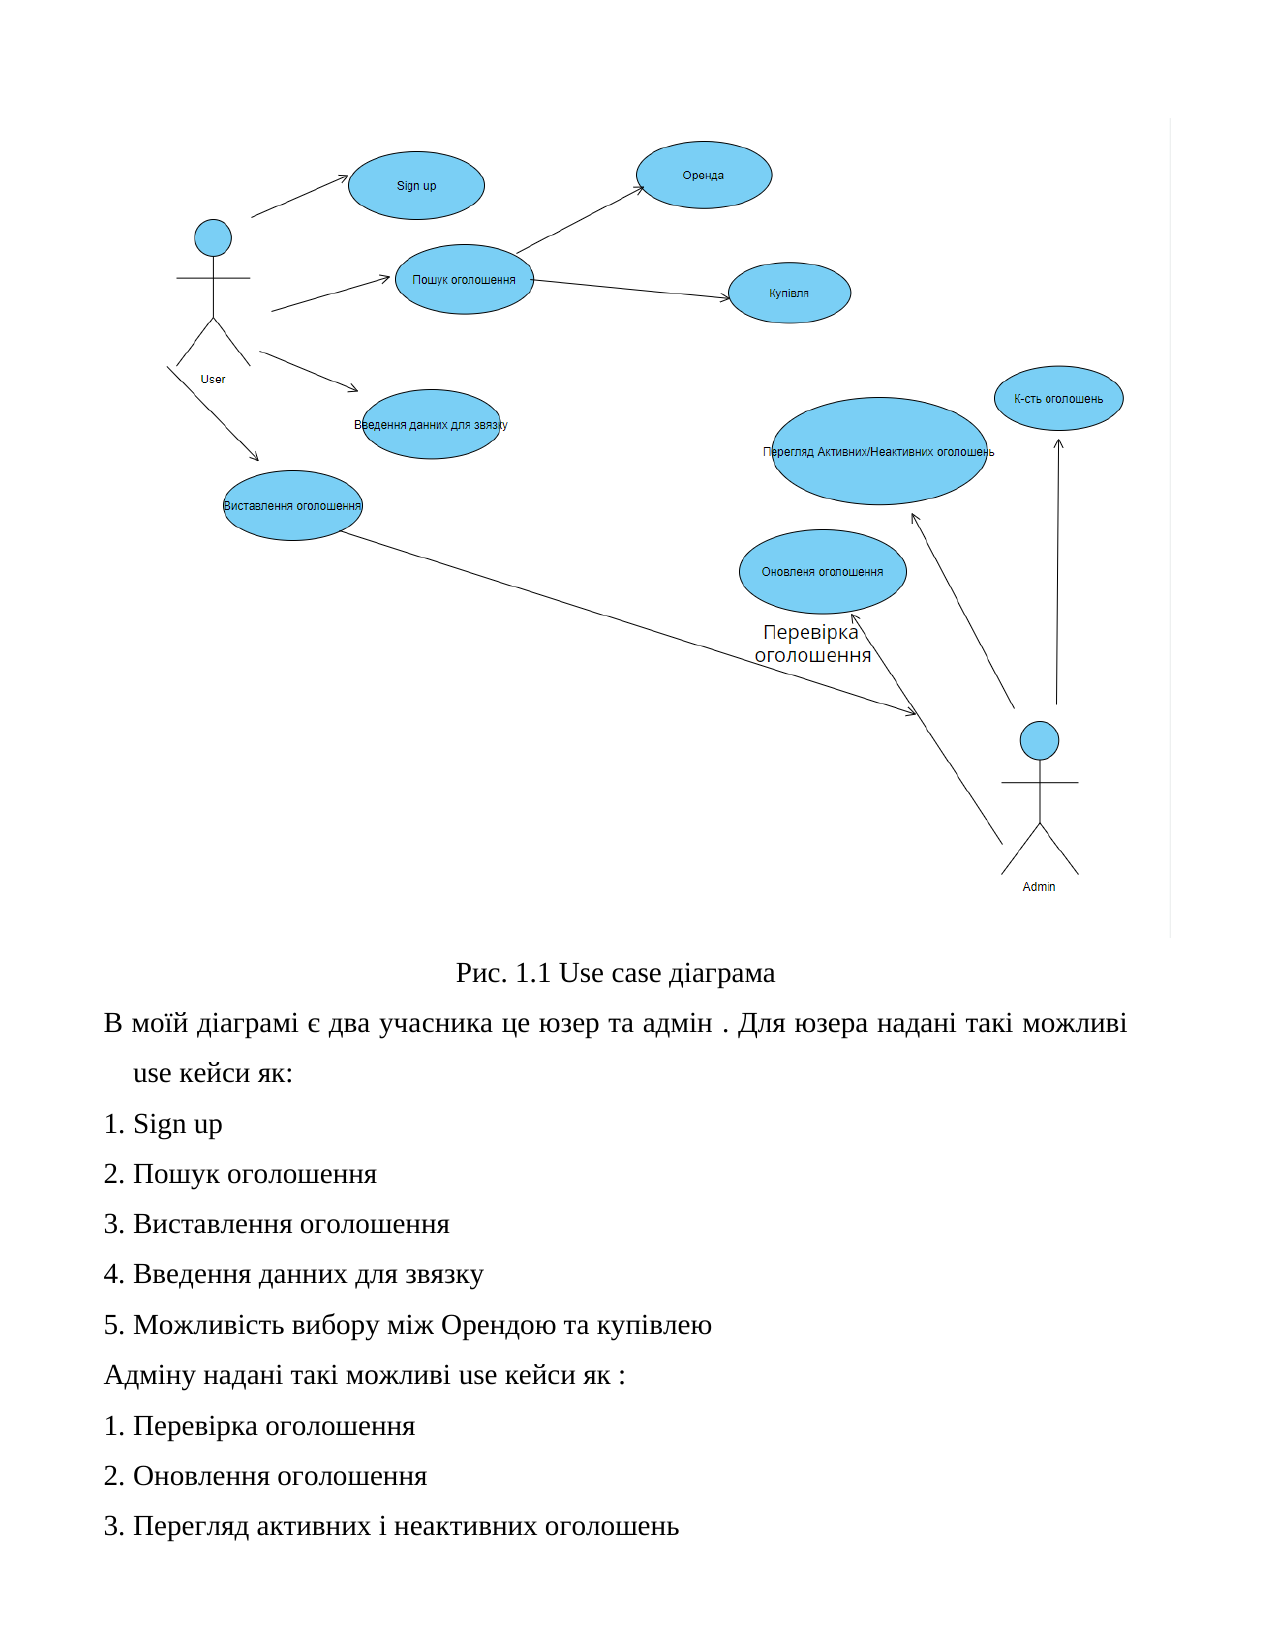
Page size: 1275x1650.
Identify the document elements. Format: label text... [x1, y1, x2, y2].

text Рис. 1.1 Use case діаграма [103, 955, 1128, 988]
list Перевірка оголошення [103, 1408, 1128, 1441]
list Пошук оголошення [103, 1156, 1128, 1189]
text В моїй діаграмі є два учасника це юзер та адмін . Для юзера надані такі можливі use кейси як: [103, 1005, 1128, 1089]
list Перегляд активних і неактивних оголошень [103, 1508, 1128, 1542]
list Sign up [103, 1106, 1128, 1139]
picture [103, 118, 1171, 938]
list Оновлення оголошення [103, 1458, 1128, 1491]
list Введення данних для звязку [103, 1257, 1128, 1290]
list Можливість вибору між Орендою та купівлею [103, 1307, 1128, 1341]
list Виставлення оголошення [103, 1206, 1128, 1240]
text Адміну надані такі можливі use кейси як : [103, 1357, 1128, 1391]
